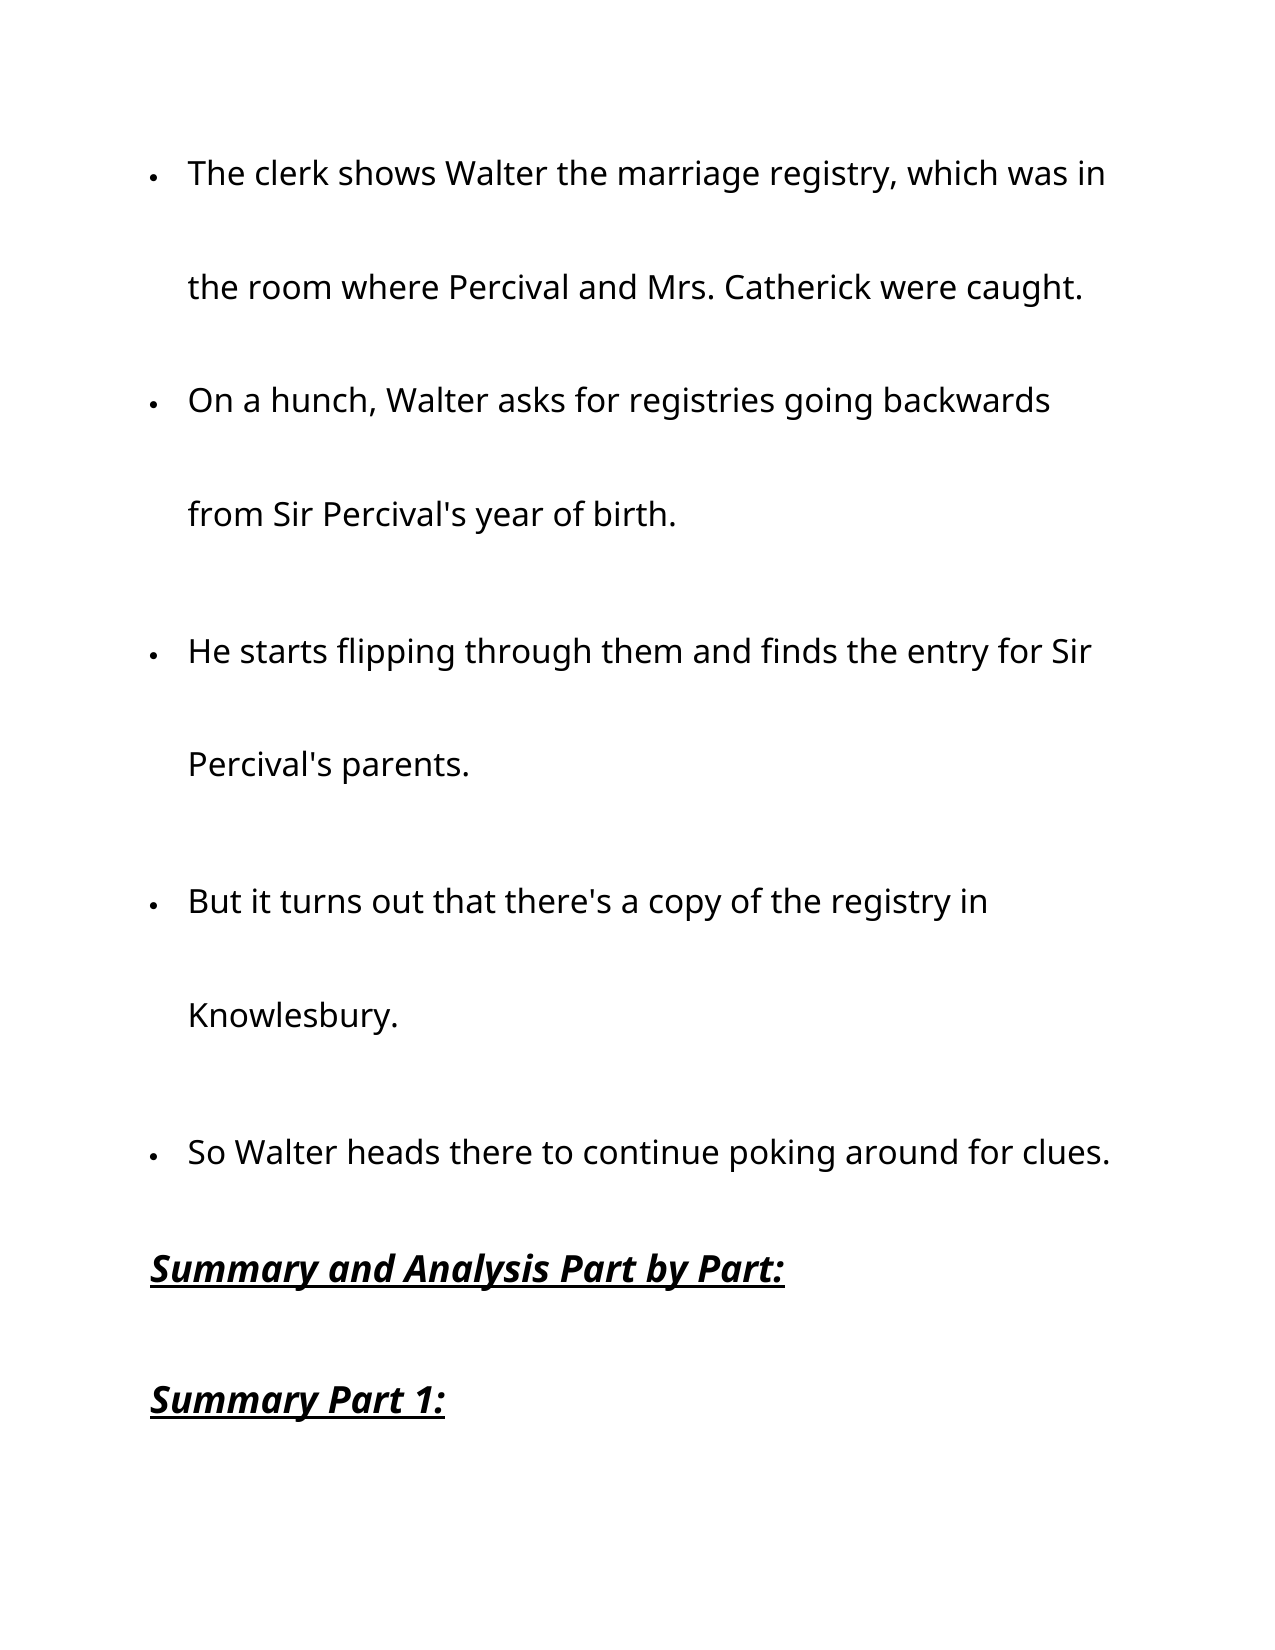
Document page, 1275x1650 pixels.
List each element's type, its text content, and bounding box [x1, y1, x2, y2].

text Summary Part 1: [150, 1373, 1125, 1424]
list So Walter heads there to continue poking around for clues. [150, 1129, 1125, 1174]
list The clerk shows Walter the marriage registry, which was in the room where Percival and Mrs. Catherick were caught. [150, 150, 1125, 309]
text Summary and Analysis Part by Part: [150, 1242, 1125, 1293]
list But it turns out that there's a copy of the registry in Knowlesbury. [150, 878, 1125, 1037]
list He starts flipping through them and finds the entry for Sir Percival's parents. [150, 628, 1125, 787]
list On a hunch, Walter asks for registries going backwards from Sir Percival's year of birth. [150, 377, 1125, 536]
